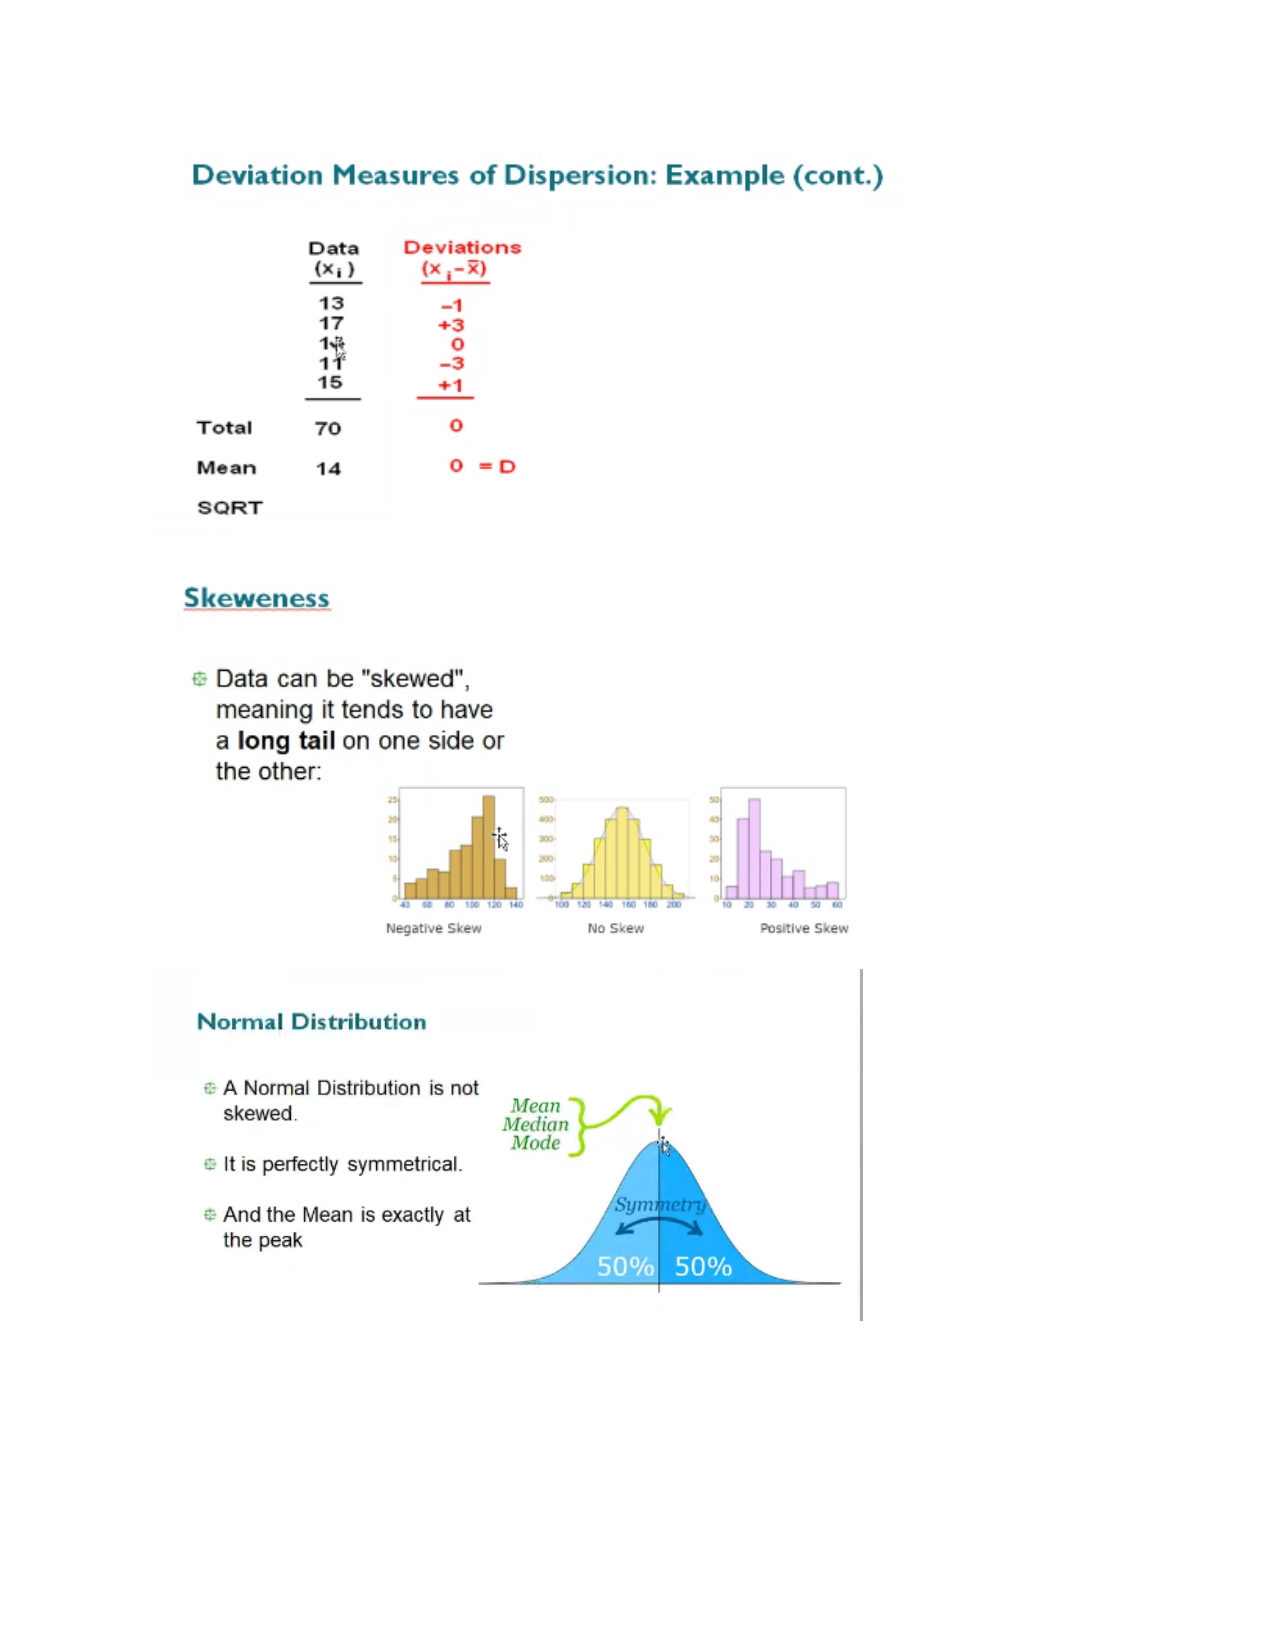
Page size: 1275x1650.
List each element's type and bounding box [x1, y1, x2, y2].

picture [150, 568, 919, 966]
picture [150, 150, 955, 535]
picture [150, 969, 863, 1321]
